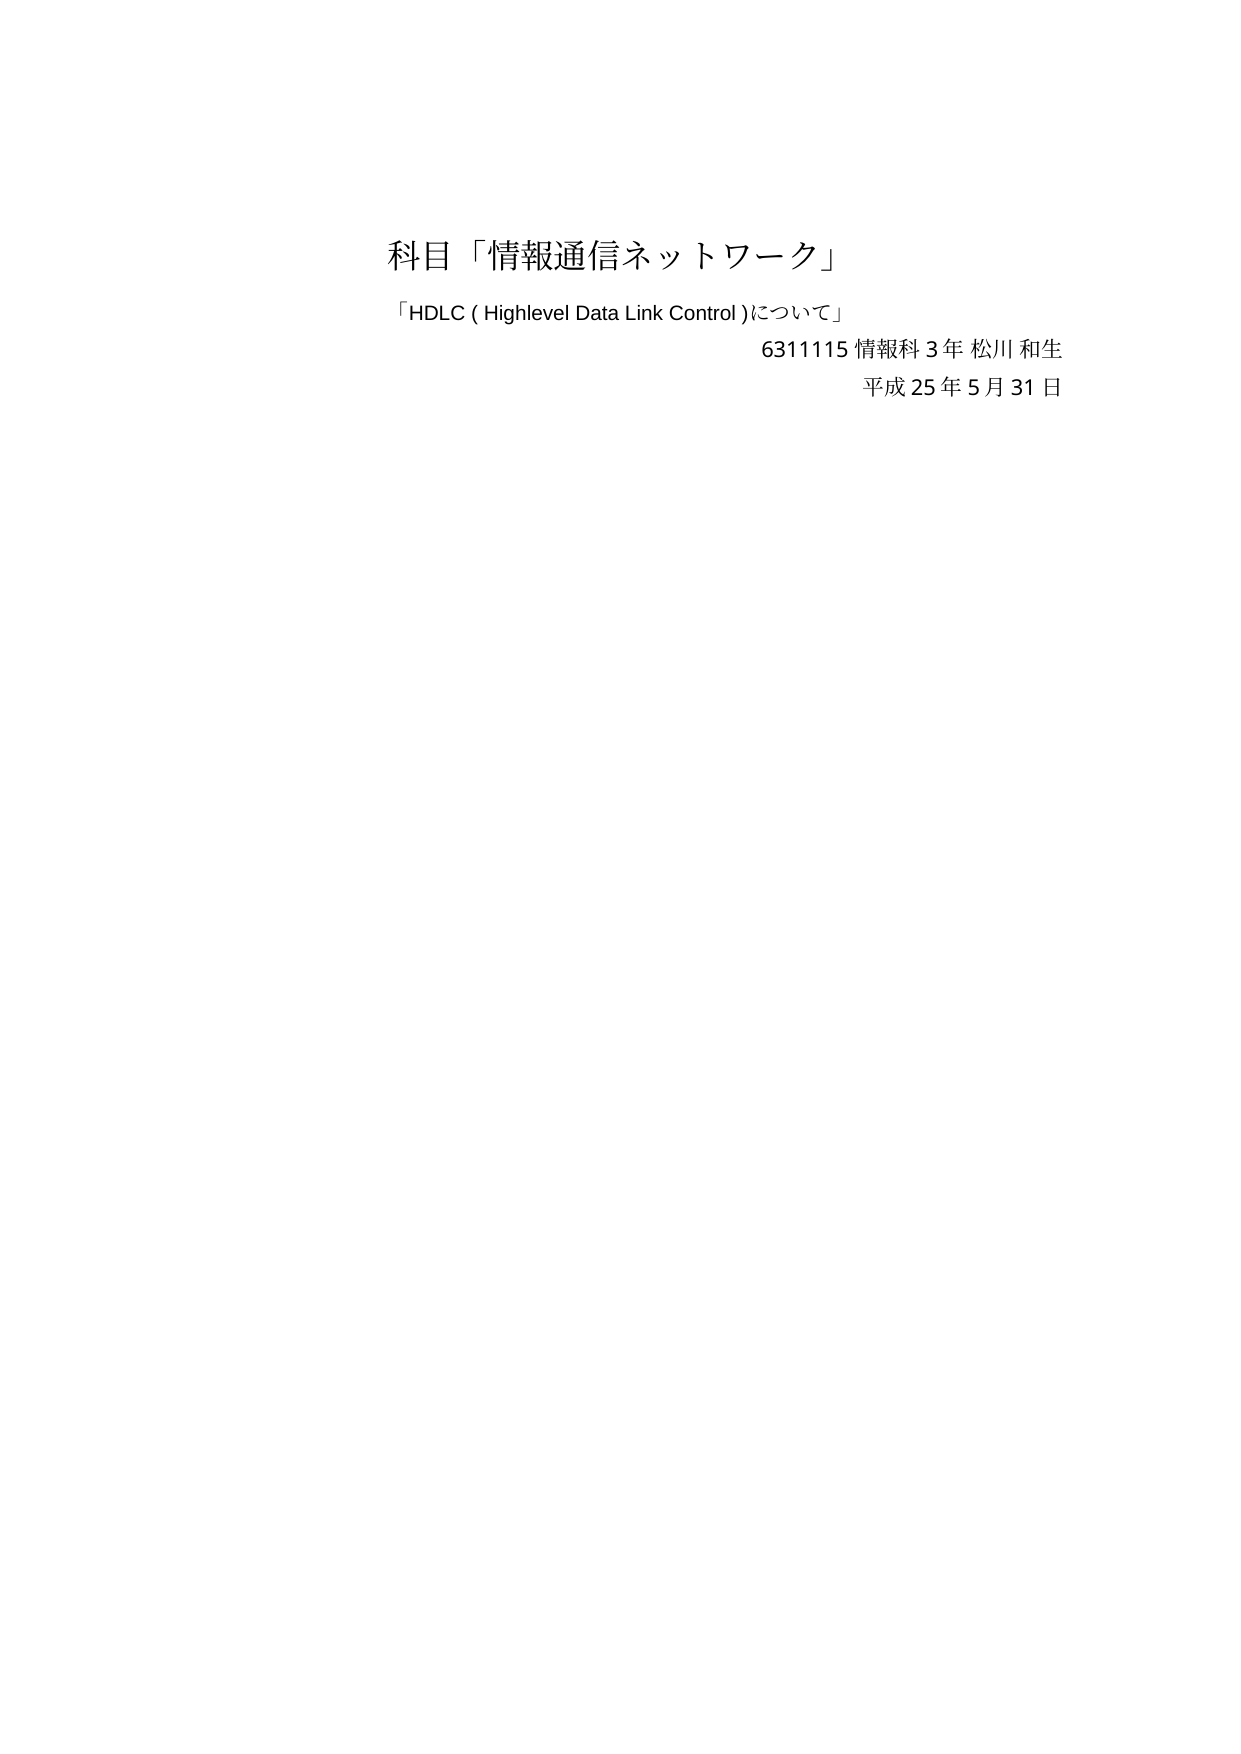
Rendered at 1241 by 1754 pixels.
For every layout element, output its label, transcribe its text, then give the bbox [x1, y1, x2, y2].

text 「HDLC ( Highlevel Data Link Control )について」 [177, 292, 1063, 329]
text 科目「情報通信ネットワーク」 [177, 217, 1063, 292]
text 6311115 情報科 3年 松川 和生 [177, 329, 1063, 367]
text 平成25年 5月31 日 [177, 367, 1063, 404]
